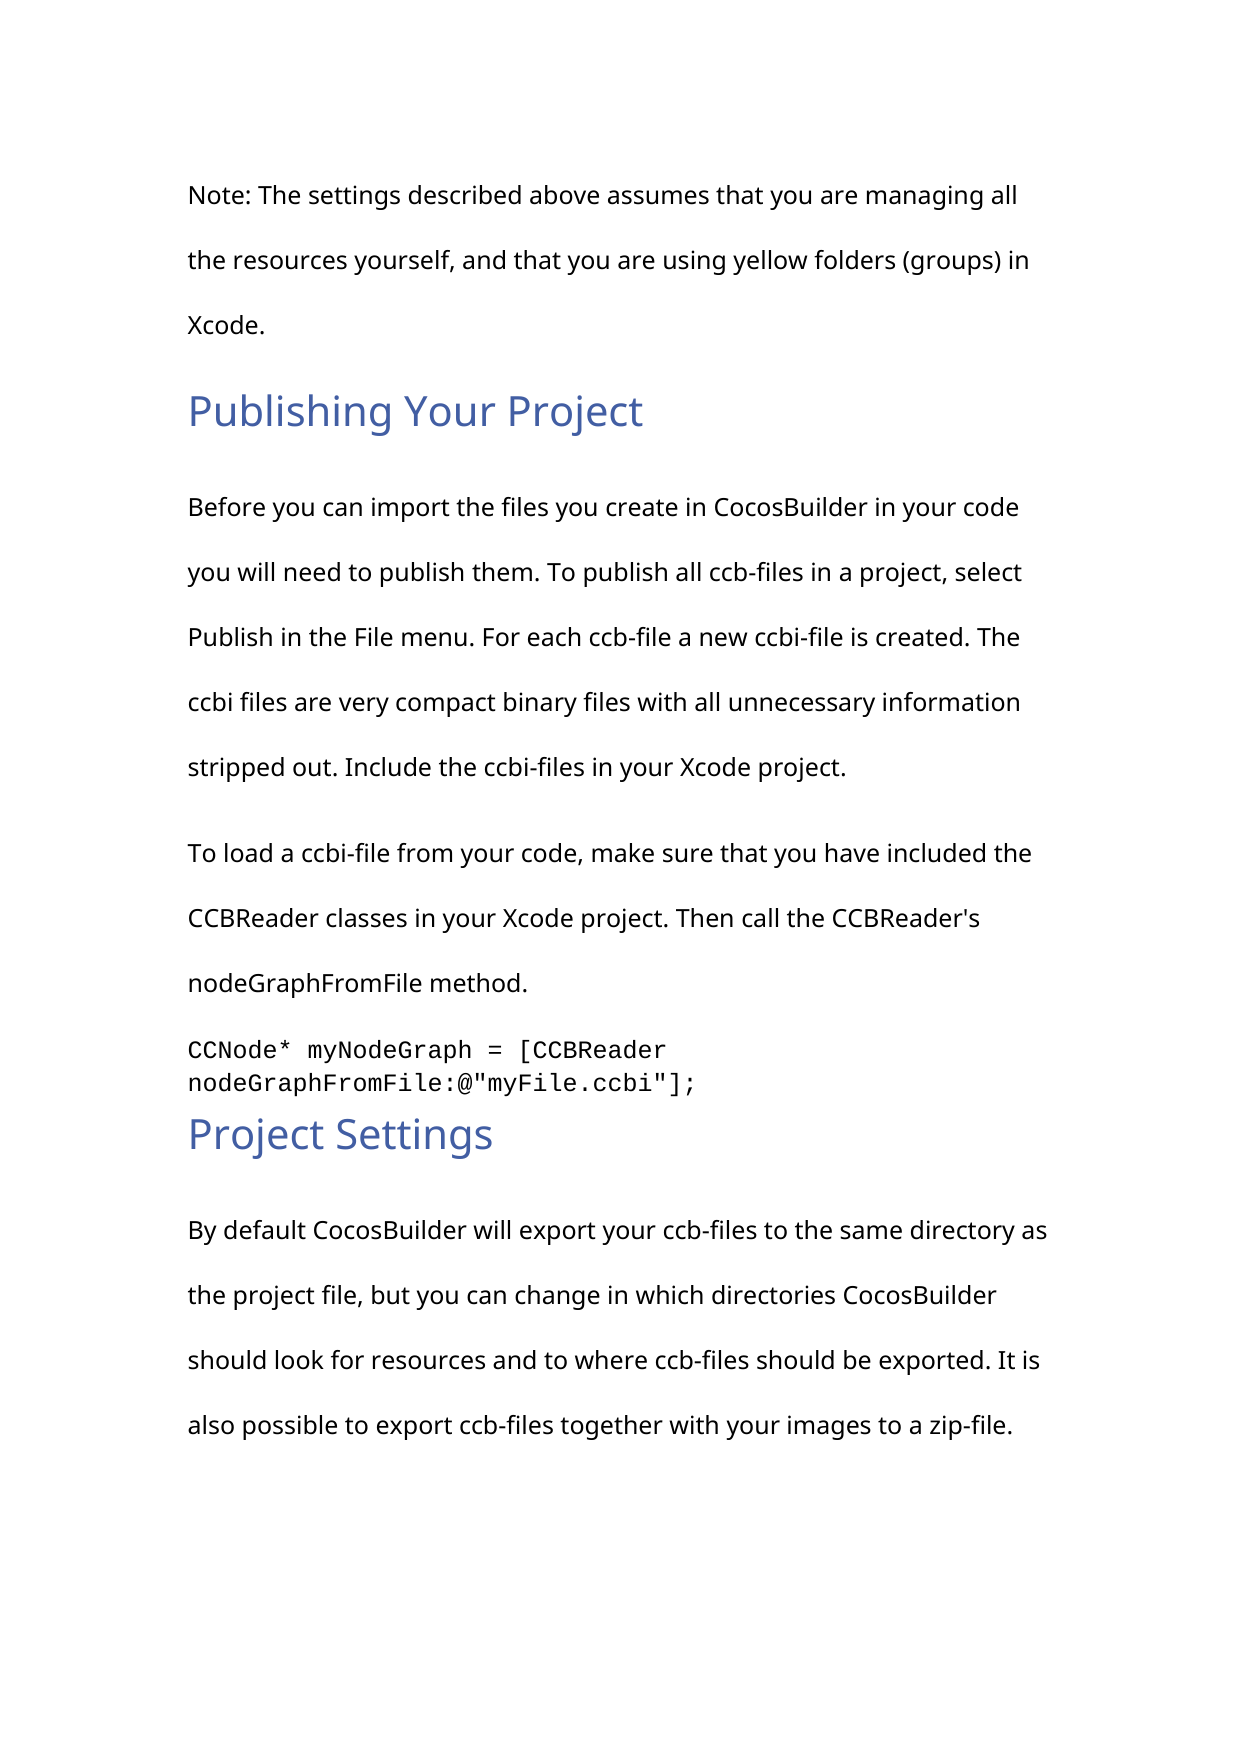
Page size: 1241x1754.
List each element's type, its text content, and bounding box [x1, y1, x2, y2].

text By default CocosBuilder will export your ccb-files to the same directory as the project file, but you can change in which directories CocosBuilder should look for resources and to where ccb-files should be exported. It is also possible to export ccb-files together with your images to a zip-file. [187, 1197, 1053, 1457]
text Project Settings [187, 1101, 1053, 1166]
text CCNode* myNodeGraph = [CCBReader nodeGraphFromFile:@"myFile.ccbi"]; [187, 1036, 1053, 1101]
text Before you can import the files you create in CocosBuilder in your code you will need to publish them. To publish all ccb-files in a project, select Publish in the File menu. For each ccb-file a new ccbi-file is created. The ccbi files are very compact binary files with all unnecessary information stripped out. Include the ccbi-files in your Xcode project. [187, 474, 1053, 799]
text Publishing Your Project [187, 378, 1053, 443]
text To load a ccbi-file from your code, make sure that you have included the CCBReader classes in your Xcode project. Then call the CCBReader's nodeGraphFromFile method. [187, 820, 1053, 1015]
text Note: The settings described above assumes that you are managing all the resources yourself, and that you are using yellow folders (groups) in Xcode. [187, 162, 1053, 357]
